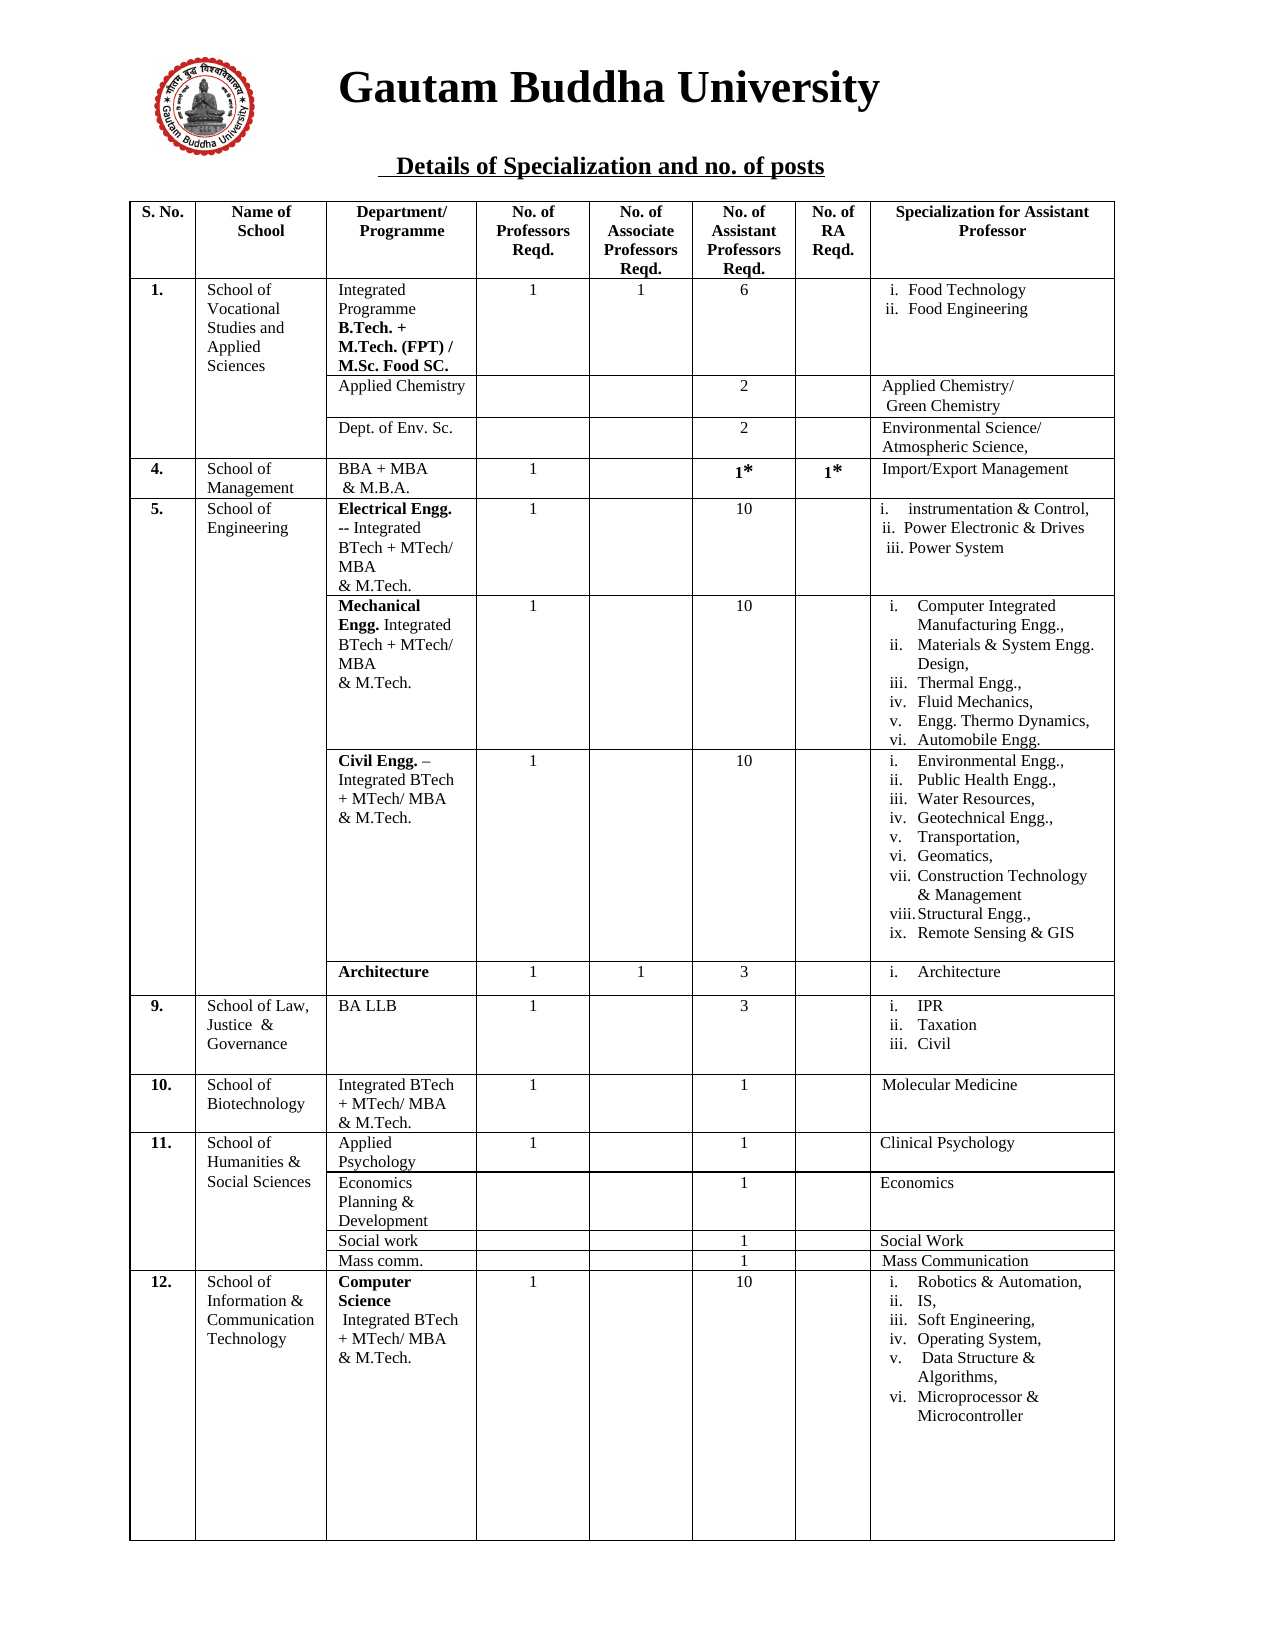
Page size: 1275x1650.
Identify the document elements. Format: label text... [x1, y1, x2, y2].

table_cell 1 [477, 996, 589, 1073]
table_cell 1 [693, 1251, 795, 1270]
table_cell 1 [693, 1173, 795, 1230]
table_cell Import/Export Management [871, 459, 1114, 498]
table_cell [796, 1075, 870, 1132]
table_cell 2 [693, 418, 795, 458]
table_cell [590, 418, 692, 458]
table_cell [796, 418, 870, 458]
table_cell [590, 1075, 692, 1132]
table_cell Economics Planning & Development [327, 1173, 476, 1230]
table_cell 1 [693, 1075, 795, 1132]
table_cell [796, 996, 870, 1073]
table_cell 1 [477, 1075, 589, 1132]
table_cell [131, 279, 195, 458]
table_cell [796, 1271, 870, 1540]
table_cell [590, 1251, 692, 1270]
table_cell 10 [693, 596, 795, 749]
table_cell [590, 376, 692, 417]
table_cell BA LLB [327, 996, 476, 1073]
table_cell [590, 459, 692, 498]
table_cell [590, 1133, 692, 1171]
table_header No. of RA Reqd. [796, 202, 870, 278]
table_cell School of Vocational Studies and Applied Sciences [196, 279, 326, 458]
table_cell Applied Chemistry/ Green Chemistry [871, 376, 1114, 417]
table_cell 1 [477, 596, 589, 749]
table_cell 1 [693, 1231, 795, 1250]
table_cell 3 [693, 996, 795, 1073]
table_cell 10 [693, 1271, 795, 1540]
table_cell [590, 996, 692, 1073]
table_cell School of Biotechnology [196, 1075, 326, 1132]
table_cell [590, 1173, 692, 1230]
table_cell Social work [327, 1231, 476, 1250]
table_cell Environmental Science/ Atmospheric Science, [871, 418, 1114, 458]
table_cell School of Law, Justice & Governance [196, 996, 326, 1073]
table_cell [590, 1271, 692, 1540]
table_cell [796, 499, 870, 595]
table_cell Integrated BTech + MTech/ MBA & M.Tech. [327, 1075, 476, 1132]
table_cell [131, 459, 195, 498]
table_cell Computer Integrated Manufacturing Engg., Materials & System Engg. Design, Thermal Engg., Fluid Mechanics, Engg. Thermo Dynamics, Automobile Engg. [871, 596, 1114, 749]
table_cell [477, 1173, 589, 1230]
table_cell [590, 1231, 692, 1250]
table_cell [796, 376, 870, 417]
table_cell Molecular Medicine [871, 1075, 1114, 1132]
table_cell 1 [693, 1133, 795, 1171]
table_cell Clinical Psychology [871, 1133, 1114, 1171]
table_cell [796, 1133, 870, 1171]
table_cell [477, 1251, 589, 1270]
table_cell [131, 1133, 195, 1270]
table_cell instrumentation & Control, ii. Power Electronic & Drives iii. Power System [871, 499, 1114, 595]
table_cell Environmental Engg., Public Health Engg., Water Resources, Geotechnical Engg., Transportation, Geomatics, Construction Technology & Management Structural Engg., Remote Sensing & GIS [871, 750, 1114, 961]
table_cell [796, 962, 870, 995]
table_cell [131, 1271, 195, 1540]
table_cell [796, 596, 870, 749]
table_cell [131, 996, 195, 1073]
table_cell 1 [590, 962, 692, 995]
table_cell [796, 279, 870, 375]
table_cell Integrated Programme B.Tech. + M.Tech. (FPT) / M.Sc. Food SC. [327, 279, 476, 375]
table_cell 2 [693, 376, 795, 417]
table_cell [196, 1271, 326, 1540]
table_header No. of Assistant Professors Reqd. [693, 202, 795, 278]
table_cell IPR Taxation Civil [871, 996, 1114, 1073]
table_cell 1 [477, 1133, 589, 1171]
table_header Name of School [196, 202, 326, 278]
table_cell [477, 376, 589, 417]
table_cell Social Work [871, 1231, 1114, 1250]
table_cell 1 [477, 750, 589, 961]
table_cell 1 [477, 1271, 589, 1540]
table_cell 1 [477, 279, 589, 375]
table_cell School of Humanities & Social Sciences [196, 1133, 326, 1270]
table_cell Mass Communication [871, 1251, 1114, 1270]
table_cell Civil Engg. – Integrated BTech + MTech/ MBA & M.Tech. [327, 750, 476, 961]
table_cell [590, 750, 692, 961]
table_cell 1 [477, 499, 589, 595]
table_header Department/ Programme [327, 202, 476, 278]
table_cell Computer Science Integrated BTech + MTech/ MBA & M.Tech. [327, 1271, 476, 1540]
table_cell School of Management [196, 459, 326, 498]
table_cell BBA + MBA & M.B.A. [327, 459, 476, 498]
table_cell [796, 1251, 870, 1270]
table_cell 1* [796, 459, 870, 498]
table_cell Applied Psychology [327, 1133, 476, 1171]
table_cell [796, 750, 870, 961]
table_cell Applied Chemistry [327, 376, 476, 417]
table_cell [590, 596, 692, 749]
table_cell [796, 1173, 870, 1230]
table_cell [796, 1231, 870, 1250]
table_cell [590, 499, 692, 595]
table_cell Robotics & Automation, IS, Soft Engineering, Operating System, Data Structure & Algorithms, Microprocessor & Microcontroller [871, 1271, 1114, 1540]
table_cell 10 [693, 750, 795, 961]
table_cell Architecture [871, 962, 1114, 995]
table_cell 1 [477, 459, 589, 498]
table_cell Mechanical Engg. Integrated BTech + MTech/ MBA & M.Tech. [327, 596, 476, 749]
table_cell Mass comm. [327, 1251, 476, 1270]
table_cell 3 [693, 962, 795, 995]
text Gautam Buddha University [315, 60, 1200, 113]
table_cell [477, 1231, 589, 1250]
table_cell Food Technology Food Engineering [871, 279, 1114, 375]
table_cell Economics [871, 1173, 1114, 1230]
table_cell 1 [590, 279, 692, 375]
table_cell 6 [693, 279, 795, 375]
text Details of Specialization and no. of posts [165, 151, 1200, 180]
table_cell Electrical Engg. -- Integrated BTech + MTech/ MBA & M.Tech. [327, 499, 476, 595]
table_header S. No. [131, 202, 195, 278]
table_cell [477, 418, 589, 458]
table_cell 1 [477, 962, 589, 995]
table_cell 10 [693, 499, 795, 595]
table_cell [131, 499, 195, 995]
table_cell School of Engineering [196, 499, 326, 995]
table_cell 1* [693, 459, 795, 498]
table_header No. of Professors Reqd. [477, 202, 589, 278]
table_cell Dept. of Env. Sc. [327, 418, 476, 458]
table_cell Architecture [327, 962, 476, 995]
table_header No. of Associate Professors Reqd. [590, 202, 692, 278]
picture [154, 57, 255, 156]
table_cell [131, 1075, 195, 1132]
table_header Specialization for Assistant Professor [871, 202, 1114, 278]
